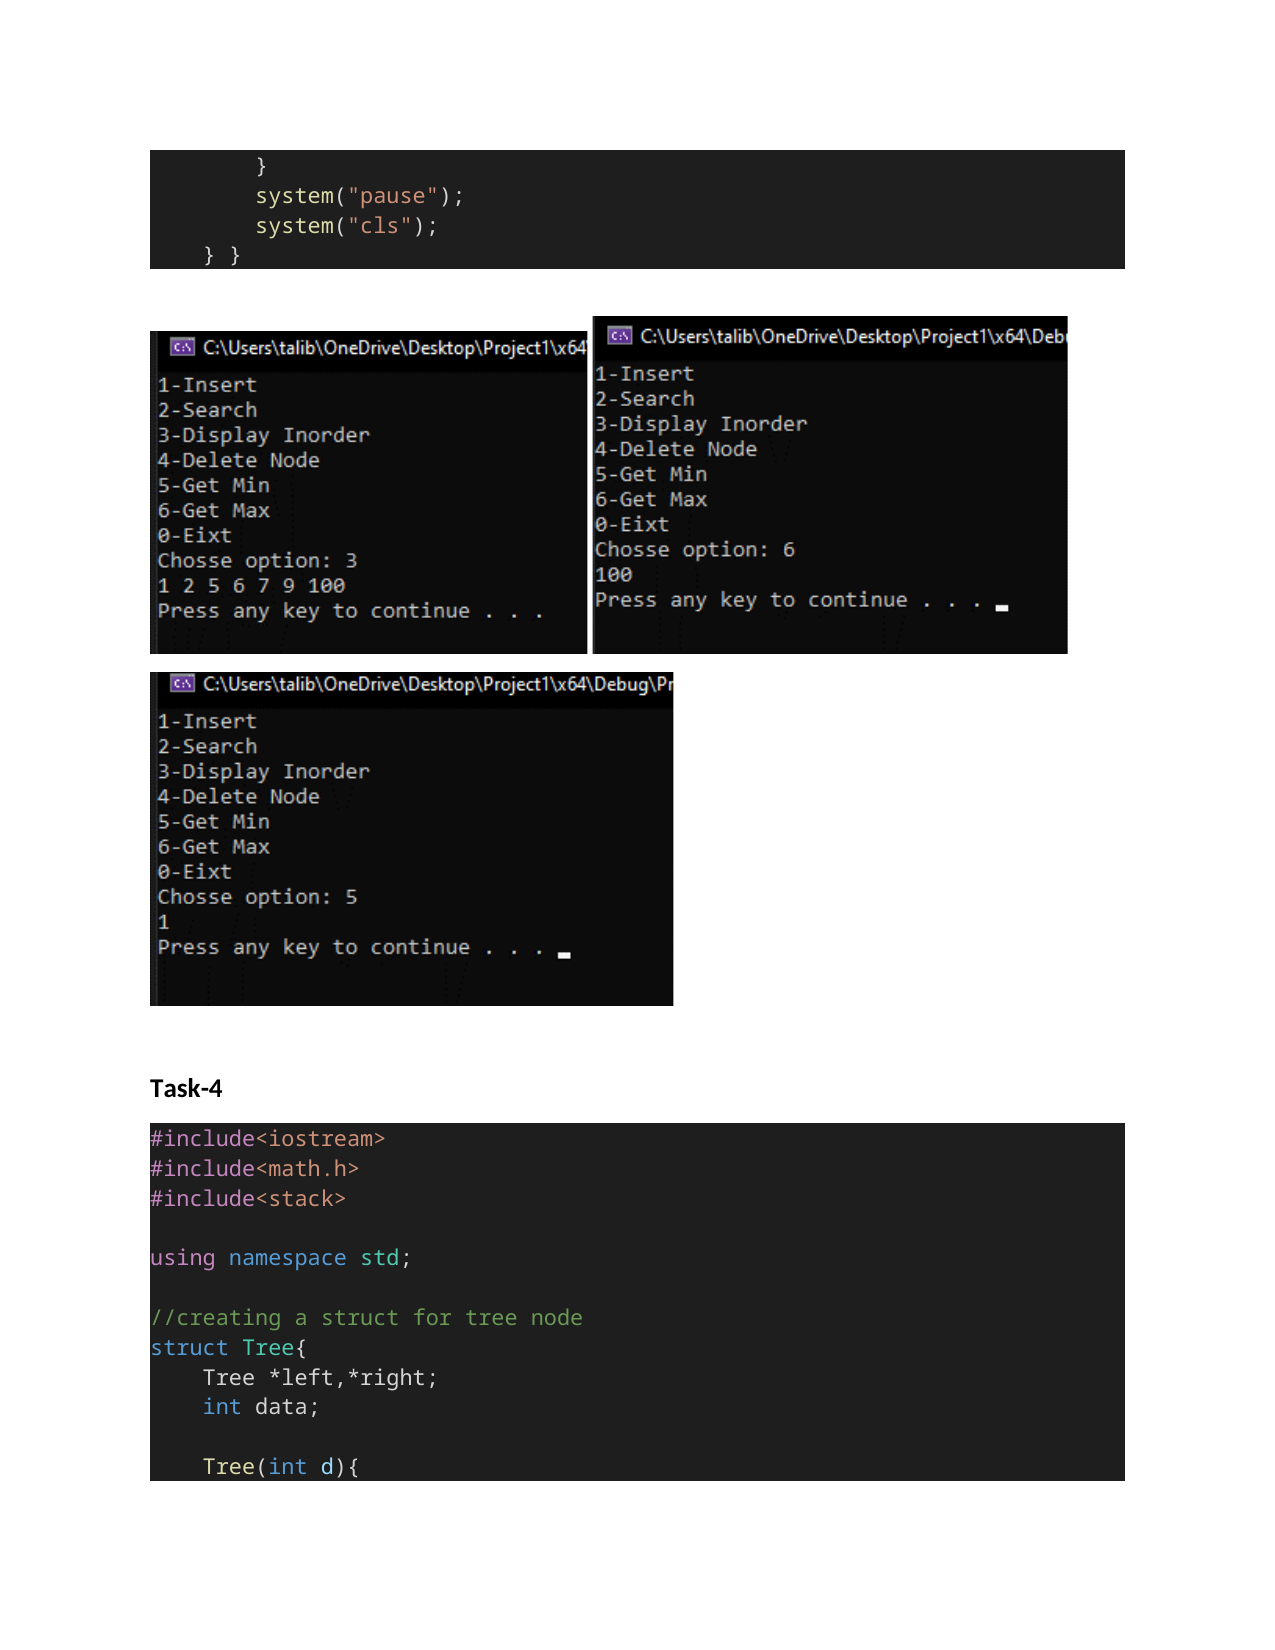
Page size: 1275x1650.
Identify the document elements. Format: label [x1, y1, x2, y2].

picture [150, 672, 674, 1006]
picture [150, 331, 588, 654]
picture [592, 316, 1068, 654]
